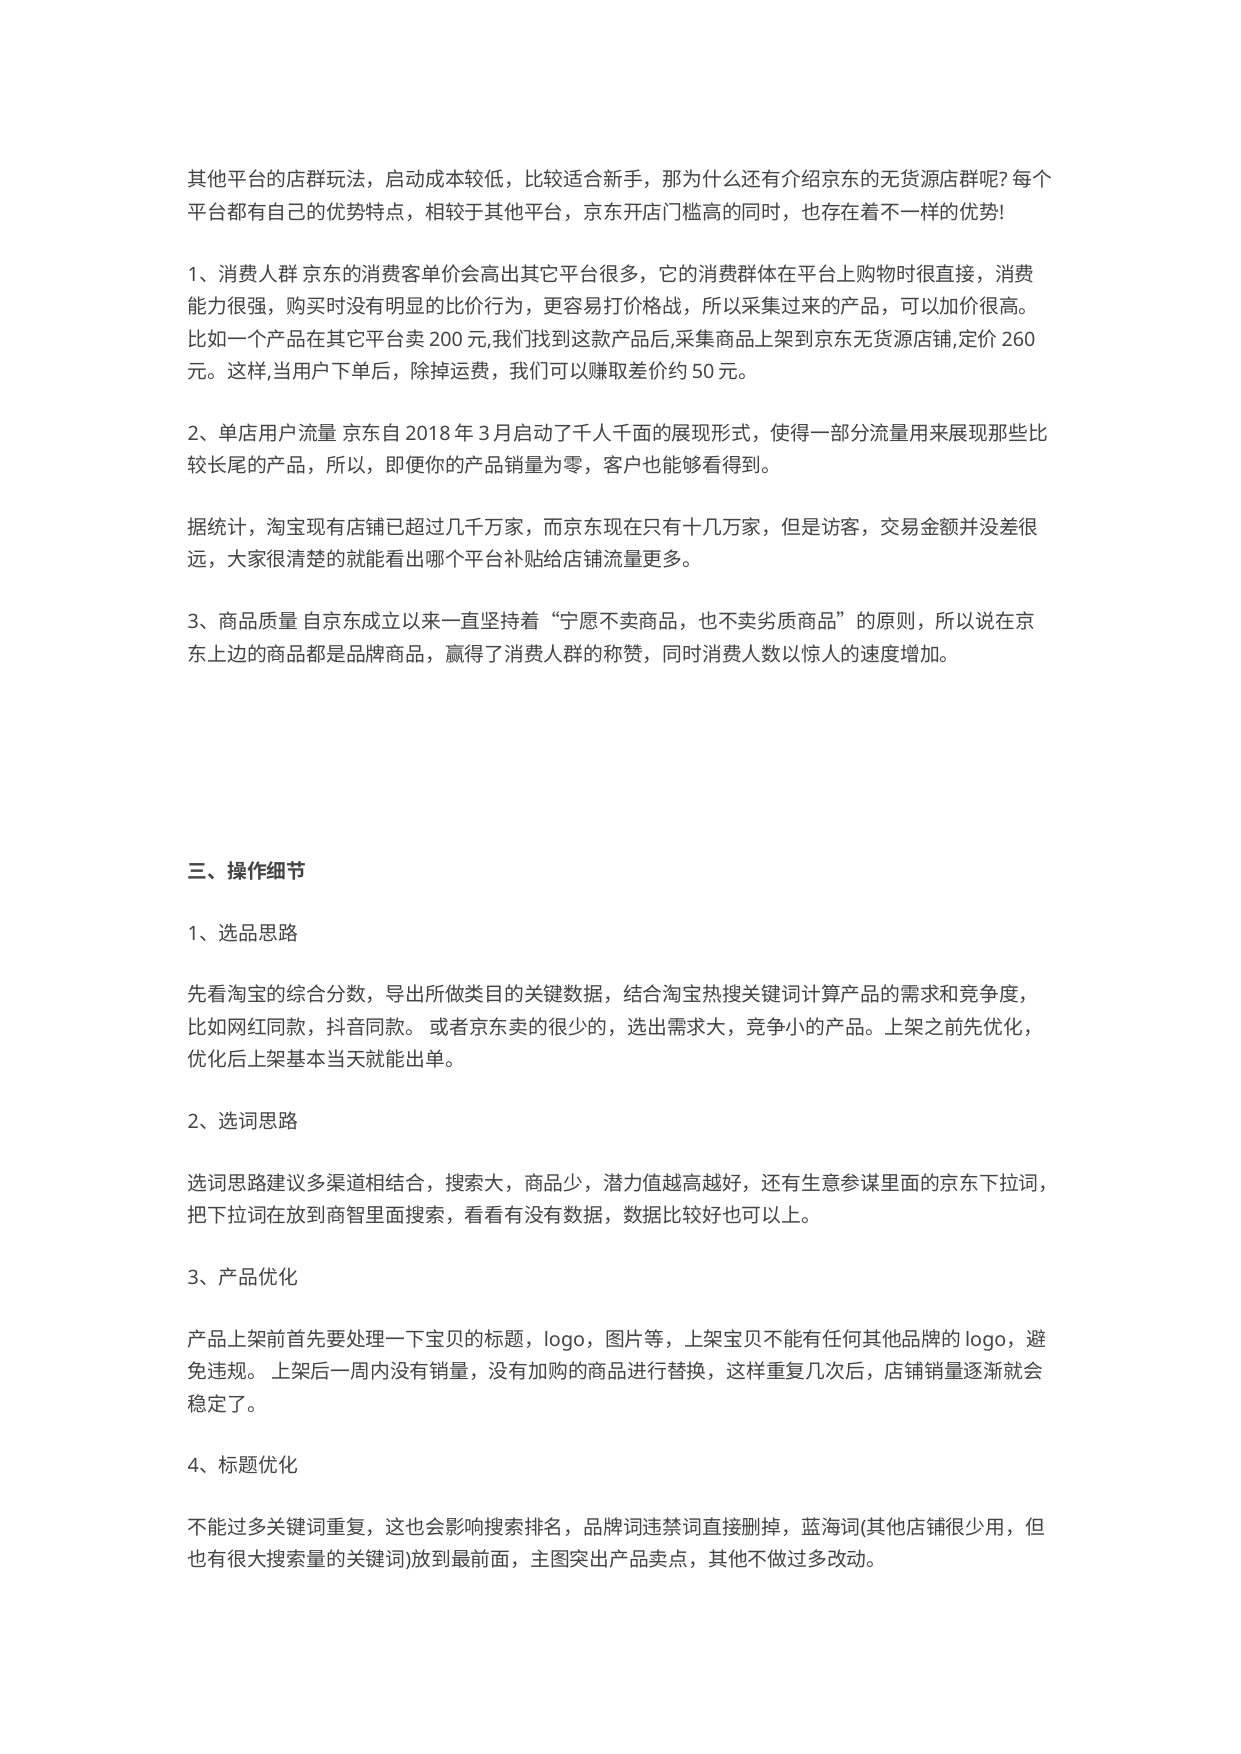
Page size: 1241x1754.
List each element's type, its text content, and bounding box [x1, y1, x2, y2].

text 3、商品质量 自京东成立以来一直坚持着“宁愿不卖商品，也不卖劣质商品”的原则，所以说在京东上边的商品都是品牌商品，赢得了消费人群的称赞，同时消费人数以惊人的速度增加。 [187, 604, 1053, 669]
text 4、标题优化 [187, 1448, 1053, 1480]
text 2、单店用户流量 京东自2018年3月启动了千人千面的展现形式，使得一部分流量用来展现那些比较长尾的产品，所以，即便你的产品销量为零，客户也能够看得到。 [187, 415, 1053, 480]
text 1、选品思路 [187, 915, 1053, 948]
text 三、操作细节 [187, 854, 1053, 886]
text 先看淘宝的综合分数，导出所做类目的关键数据，结合淘宝热搜关键词计算产品的需求和竞争度，比如网红同款，抖音同款。 或者京东卖的很少的，选出需求大，竞争小的产品。上架之前先优化，优化后上架基本当天就能出单。 [187, 977, 1053, 1074]
text 不能过多关键词重复，这也会影响搜索排名，品牌词违禁词直接删掉，蓝海词(其他店铺很少用，但也有很大搜索量的关键词)放到最前面，主图突出产品卖点，其他不做过多改动。 [187, 1509, 1053, 1574]
text 2、选词思路 [187, 1104, 1053, 1136]
text 3、产品优化 [187, 1259, 1053, 1292]
text 其他平台的店群玩法，启动成本较低，比较适合新手，那为什么还有介绍京东的无货源店群呢? 每个平台都有自己的优势特点，相较于其他平台，京东开店门槛高的同时，也存在着不一样的优势! [187, 162, 1053, 227]
text 选词思路建议多渠道相结合，搜索大，商品少，潜力值越高越好，还有生意参谋里面的京东下拉词，把下拉词在放到商智里面搜索，看看有没有数据，数据比较好也可以上。 [187, 1165, 1053, 1230]
text 1、消费人群 京东的消费客单价会高出其它平台很多，它的消费群体在平台上购物时很直接，消费能力很强，购买时没有明显的比价行为，更容易打价格战，所以采集过来的产品，可以加价很高。 比如一个产品在其它平台卖200元,我们找到这款产品后,采集商品上架到京东无货源店铺,定价260元。这样,当用户下单后，除掉运费，我们可以赚取差价约50元。 [187, 256, 1053, 386]
text 据统计，淘宝现有店铺已超过几千万家，而京东现在只有十几万家，但是访客，交易金额并没差很远，大家很清楚的就能看出哪个平台补贴给店铺流量更多。 [187, 509, 1053, 574]
text 产品上架前首先要处理一下宝贝的标题，logo，图片等，上架宝贝不能有任何其他品牌的logo，避免违规。 上架后一周内没有销量，没有加购的商品进行替换，这样重复几次后，店铺销量逐渐就会稳定了。 [187, 1321, 1053, 1419]
